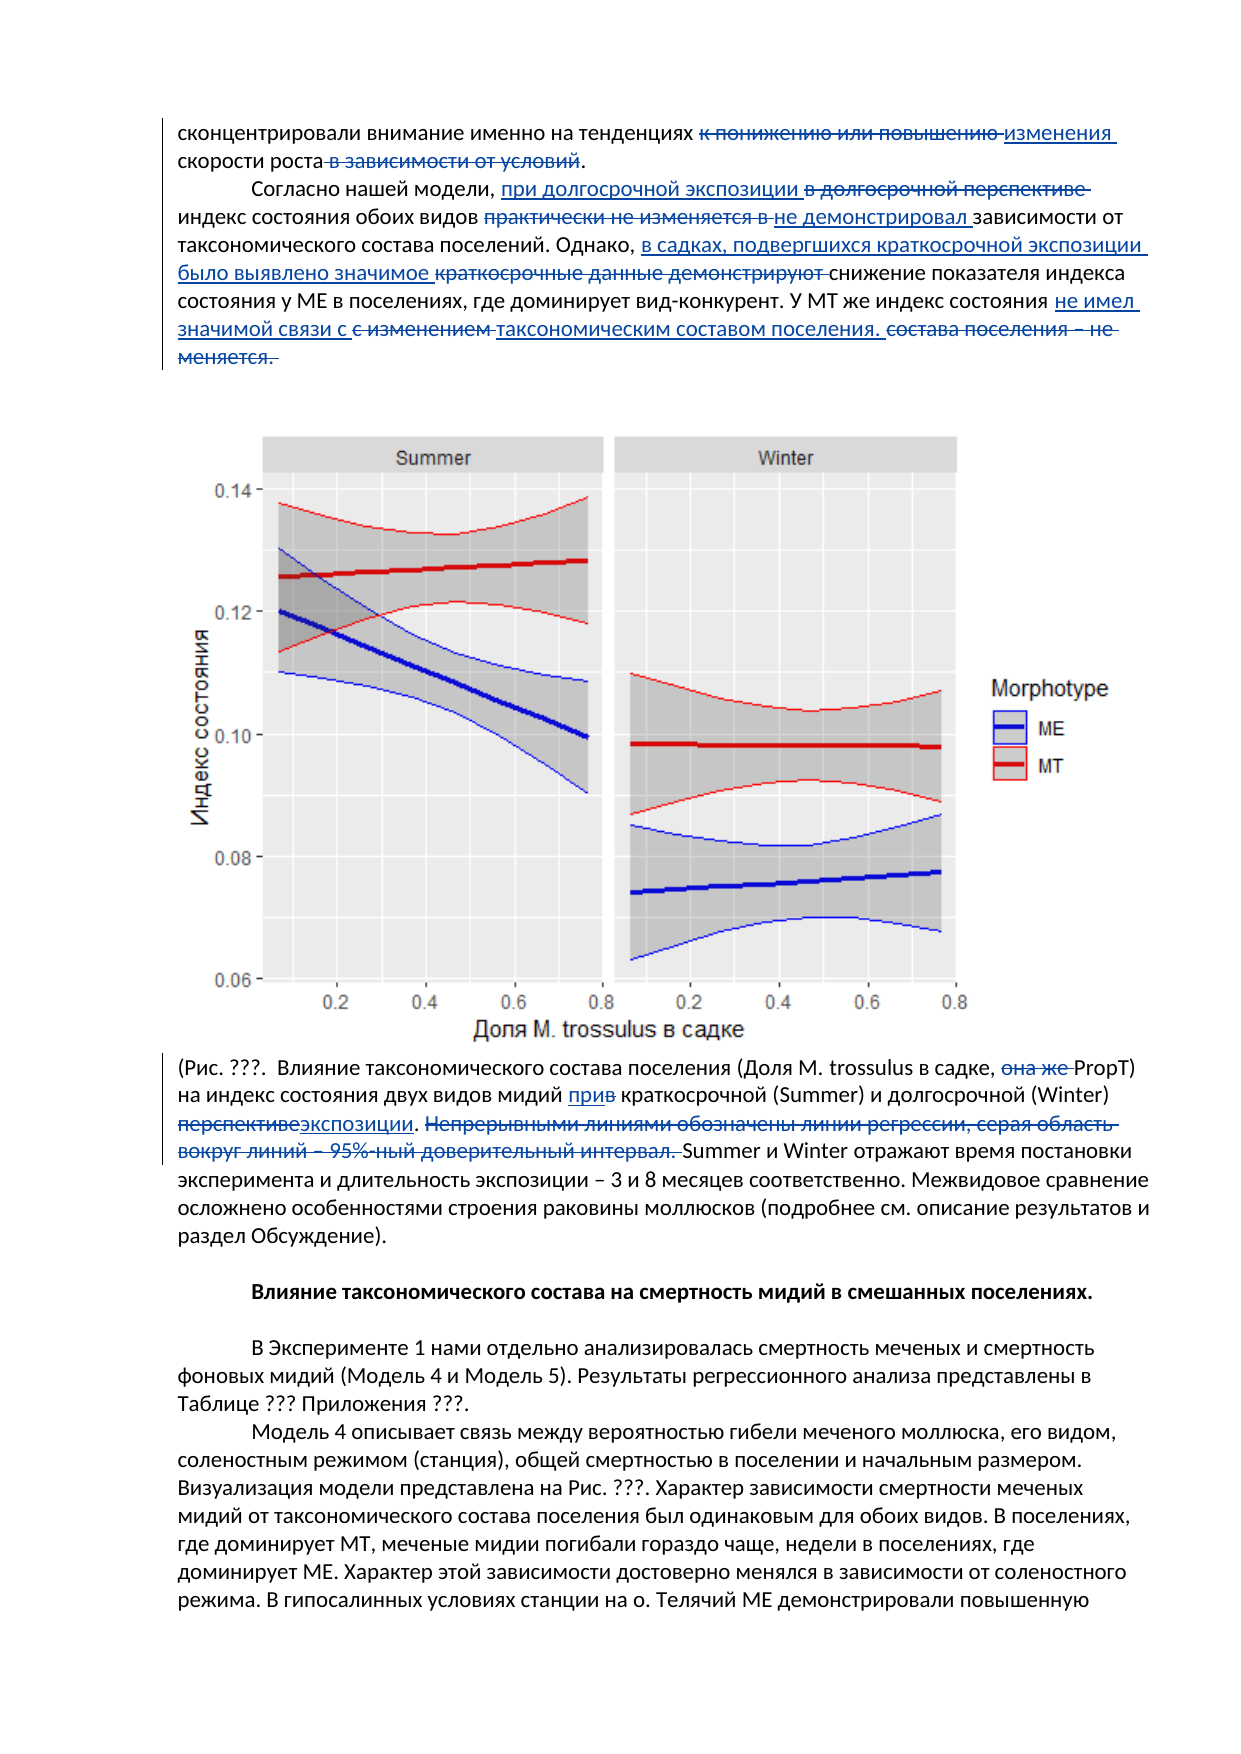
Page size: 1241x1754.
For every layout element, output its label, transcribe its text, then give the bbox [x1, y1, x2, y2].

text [177, 118, 1152, 174]
text (Рис. ???. Влияние таксономического состава поселения (Доля М. trossulus в садке, PropT) на индекс состояния двух видов мидий краткосрочной (Summer) и долгосрочной (Winter) . Summer и Winter отражают время постановки эксперимента и длительность экспозиции – 3 и 8 месяцев соответственно. Межвидовое сравнение осложнено особенностями строения раковины моллюсков (подробнее см. описание результатов и раздел Обсуждение). [177, 1053, 1152, 1249]
text Влияние таксономического состава на смертность мидий в смешанных поселениях. [177, 1277, 1152, 1305]
text В Эксперименте 1 нами отдельно анализировалась смертность меченых и смертность фоновых мидий (Модель 4 и Модель 5). Результаты регрессионного анализа представлены в Таблице ??? Приложения ???. [177, 1333, 1152, 1417]
picture [177, 426, 1134, 1053]
text Согласно нашей модели, индекс состояния обоих видов зависимости от таксономического состава поселений. Однако, снижение показателя индекса состояния у МЕ в поселениях, где доминирует вид-конкурент. У МТ же индекс состояния [177, 174, 1152, 370]
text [177, 1417, 1152, 1613]
